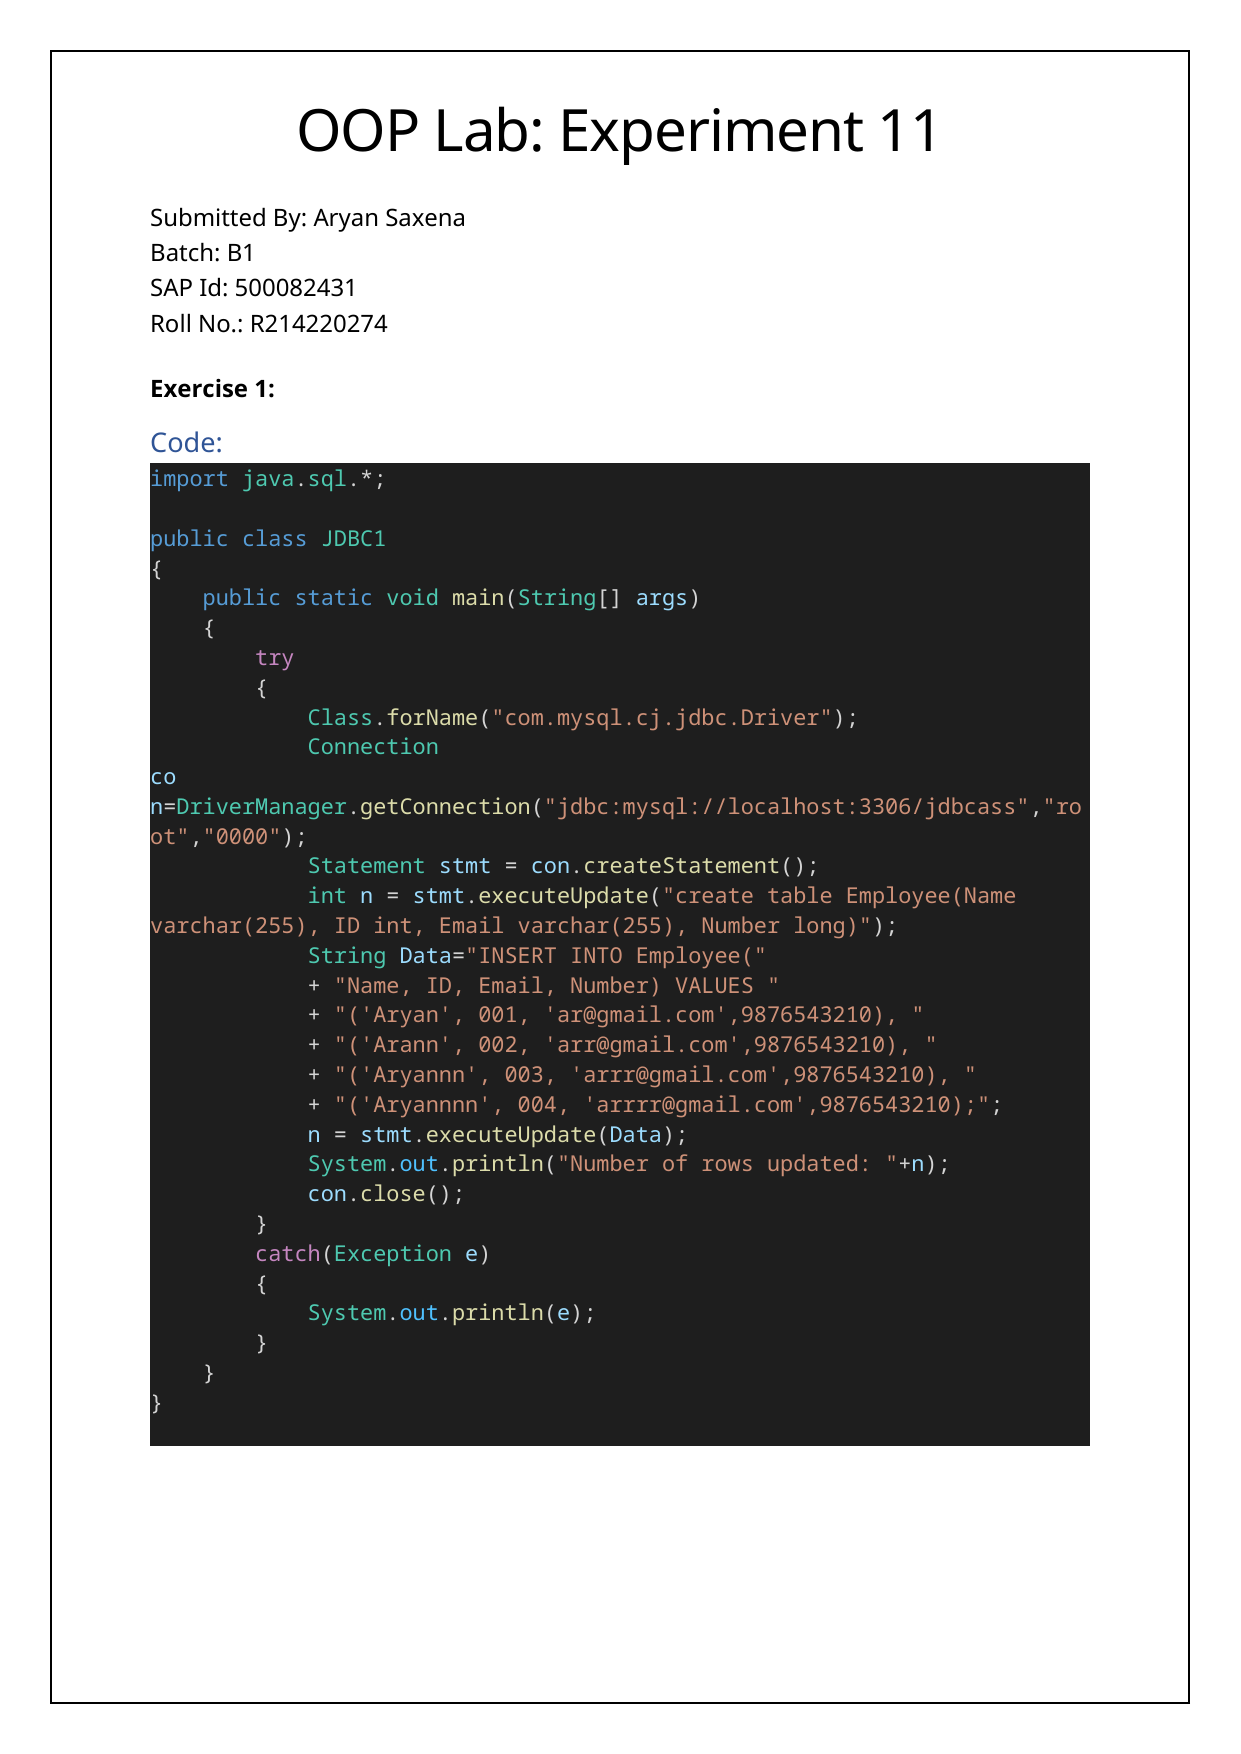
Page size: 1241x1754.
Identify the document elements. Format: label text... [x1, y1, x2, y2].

text public static void main(String[] args) [150, 582, 1090, 612]
text Exercise 1: [150, 372, 1090, 404]
text { [150, 1268, 1090, 1297]
text import java.sql.*; [150, 463, 1090, 493]
text Batch: B1 [150, 236, 1090, 268]
text Class.forName("com.mysql.cj.jdbc.Driver"); [150, 702, 1090, 731]
text } [150, 1357, 1090, 1387]
text catch(Exception e) [150, 1238, 1090, 1268]
subtitle Code: [150, 423, 1090, 460]
text Statement stmt = con.createStatement(); [150, 851, 1090, 880]
text } [150, 1327, 1090, 1357]
text + "('Aryannn', 003, 'arrr@gmail.com',9876543210), " [150, 1059, 1090, 1089]
text + "Name, ID, Email, Number) VALUES " [150, 970, 1090, 999]
text Roll No.: R214220274 [150, 306, 1090, 339]
text System.out.println(e); [150, 1297, 1090, 1327]
text { [150, 612, 1090, 642]
text con.close(); [150, 1178, 1090, 1208]
text { [150, 553, 1090, 582]
text + "('Aryan', 001, 'ar@gmail.com',9876543210), " [150, 999, 1090, 1029]
text Submitted By: Aryan Saxena [150, 201, 1090, 233]
text int n = stmt.executeUpdate("create table Employee(Name varchar(255), ID int, Email varchar(255), Number long)"); [150, 880, 1090, 940]
text try [150, 642, 1090, 672]
text + "('Arann', 002, 'arr@gmail.com',9876543210), " [150, 1029, 1090, 1059]
text } [150, 1208, 1090, 1238]
title OOP Lab: Experiment 11 [150, 89, 1090, 168]
text System.out.println("Number of rows updated: "+n); [150, 1148, 1090, 1178]
text { [150, 672, 1090, 702]
text } [150, 1387, 1090, 1417]
text n = stmt.executeUpdate(Data); [150, 1119, 1090, 1148]
text SAP Id: 500082431 [150, 271, 1090, 304]
text + "('Aryannnn', 004, 'arrrr@gmail.com',9876543210);"; [150, 1089, 1090, 1119]
text Connection con=DriverManager.getConnection("jdbc:mysql://localhost:3306/jdbcass","root","0000"); [150, 731, 1090, 851]
text String Data="INSERT INTO Employee(" [150, 940, 1090, 970]
text public class JDBC1 [150, 523, 1090, 553]
